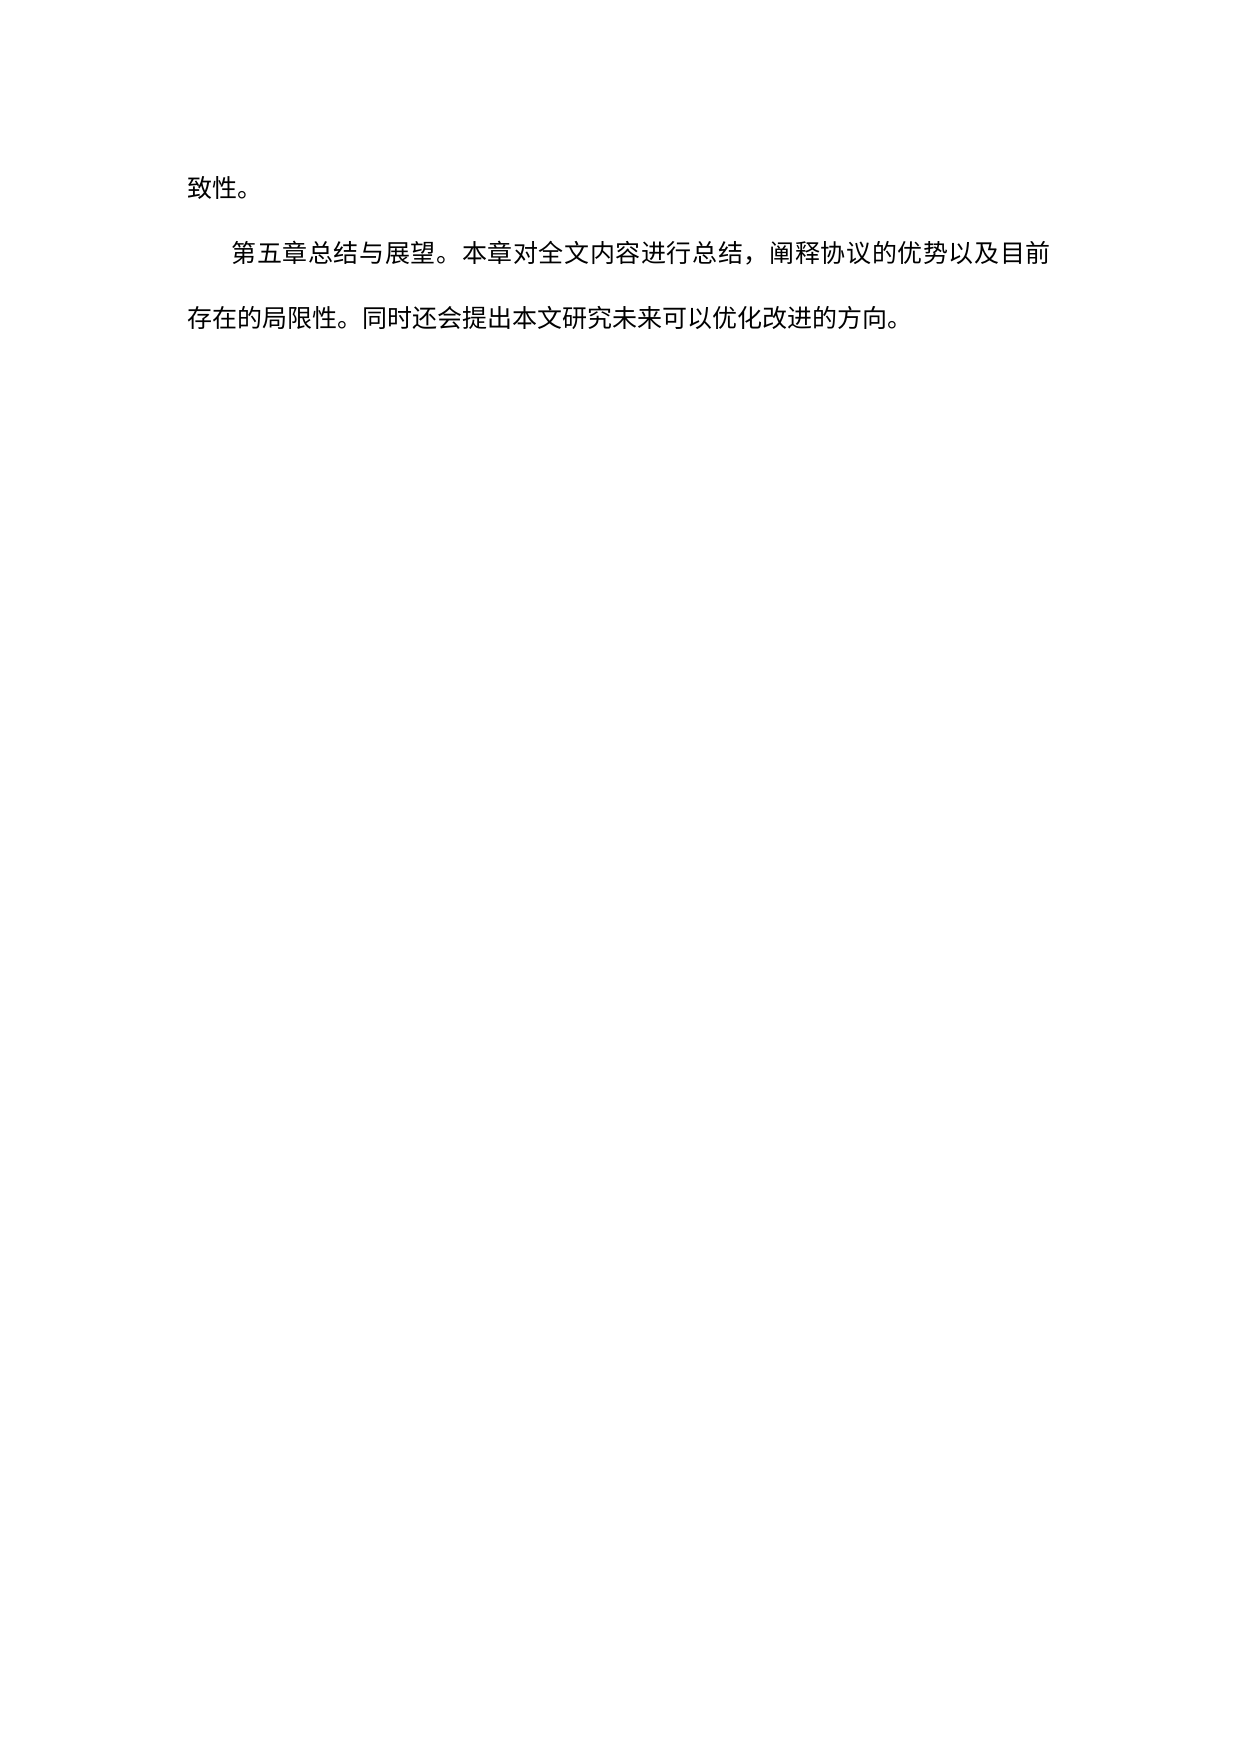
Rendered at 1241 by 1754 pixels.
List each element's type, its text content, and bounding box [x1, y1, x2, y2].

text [187, 154, 1053, 219]
text 第五章总结与展望。本章对全文内容进行总结，阐释协议的优势以及目前存在的局限性。同时还会提出本文研究未来可以优化改进的方向。 [187, 219, 1053, 349]
